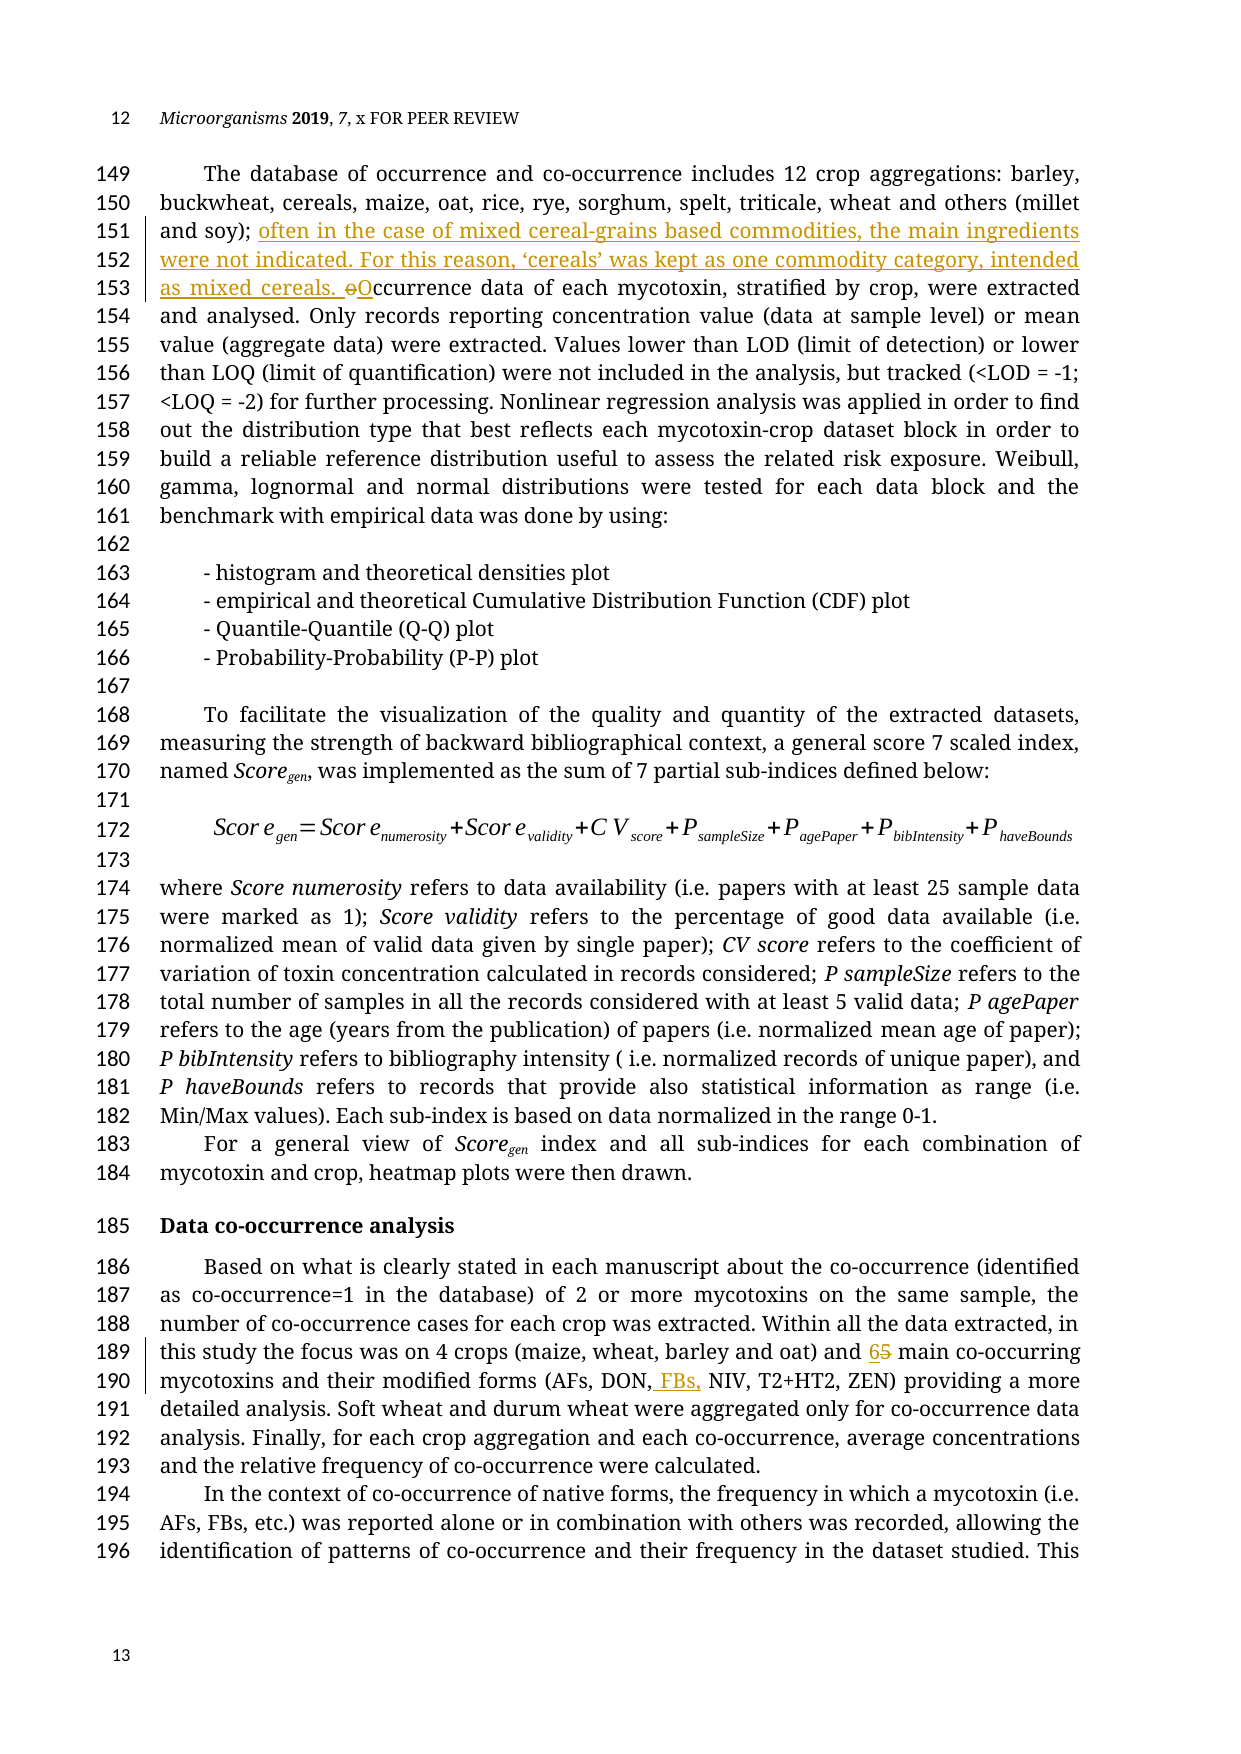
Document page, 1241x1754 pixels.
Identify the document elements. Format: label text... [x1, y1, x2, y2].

subtitle Data co-occurrence analysis [159, 1211, 1081, 1239]
text Based on what is clearly stated in each manuscript about the co-occurrence (identified as co-occurrence=1 in the database) of 2 or more mycotoxins on the same sample, the number of co-occurrence cases for each crop was extracted. Within all the data extracted, in this study the focus was on 4 crops (maize, wheat, barley and oat) and main co-occurring mycotoxins and their modified forms (AFs, DON, NIV, T2+HT2, ZEN) providing a more detailed analysis. Soft wheat and durum wheat were aggregated only for co-occurrence data analysis. Finally, for each crop aggregation and each co-occurrence, average concentrations and the relative frequency of co-occurrence were calculated. [159, 1252, 1081, 1479]
text where Score numerosity refers to data availability (i.e. papers with at least 25 sample data were marked as 1); Score validity refers to the percentage of good data available (i.e. normalized mean of valid data given by single paper); CV score refers to the coefficient of variation of toxin concentration calculated in records considered; P sampleSize refers to the total number of samples in all the records considered with at least 5 valid data; P agePaper refers to the age (years from the publication) of papers (i.e. normalized mean age of paper); P bibIntensity refers to bibliography intensity ( i.e. normalized records of unique paper), and P haveBounds refers to records that provide also statistical information as range (i.e. Min/Max values). Each sub-index is based on data normalized in the range 0-1. [159, 873, 1081, 1129]
text To facilitate the visualization of the quality and quantity of the extracted datasets, measuring the strength of backward bibliographical context, a general score 7 scaled index, named Scoregen, was implemented as the sum of 7 partial sub-indices defined below: [159, 700, 1081, 785]
text - histogram and theoretical densities plot [159, 558, 1081, 586]
text - Probability-Probability (P-P) plot [159, 643, 1081, 671]
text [159, 1479, 1081, 1565]
text For a general view of Scoregen index and all sub-indices for each combination of mycotoxin and crop, heatmap plots were then drawn. [159, 1129, 1081, 1186]
text The database of occurrence and co-occurrence includes 12 crop aggregations: barley, buckwheat, cereals, maize, oat, rice, rye, sorghum, spelt, triticale, wheat and others (millet and soy); ccurrence data of each mycotoxin, stratified by crop, were extracted and analysed. Only records reporting concentration value (data at sample level) or mean value (aggregate data) were extracted. Values lower than LOD (limit of detection) or lower than LOQ (limit of quantification) were not included in the analysis, but tracked (<LOD = -1; <LOQ = -2) for further processing. Nonlinear regression analysis was applied in order to find out the distribution type that best reflects each mycotoxin-crop dataset block in order to build a reliable reference distribution useful to assess the related risk exposure. Weibull, gamma, lognormal and normal distributions were tested for each data block and the benchmark with empirical data was done by using: [159, 159, 1081, 529]
text - Quantile-Quantile (Q-Q) plot [159, 614, 1081, 643]
text - empirical and theoretical Cumulative Distribution Function (CDF) plot [159, 586, 1081, 614]
